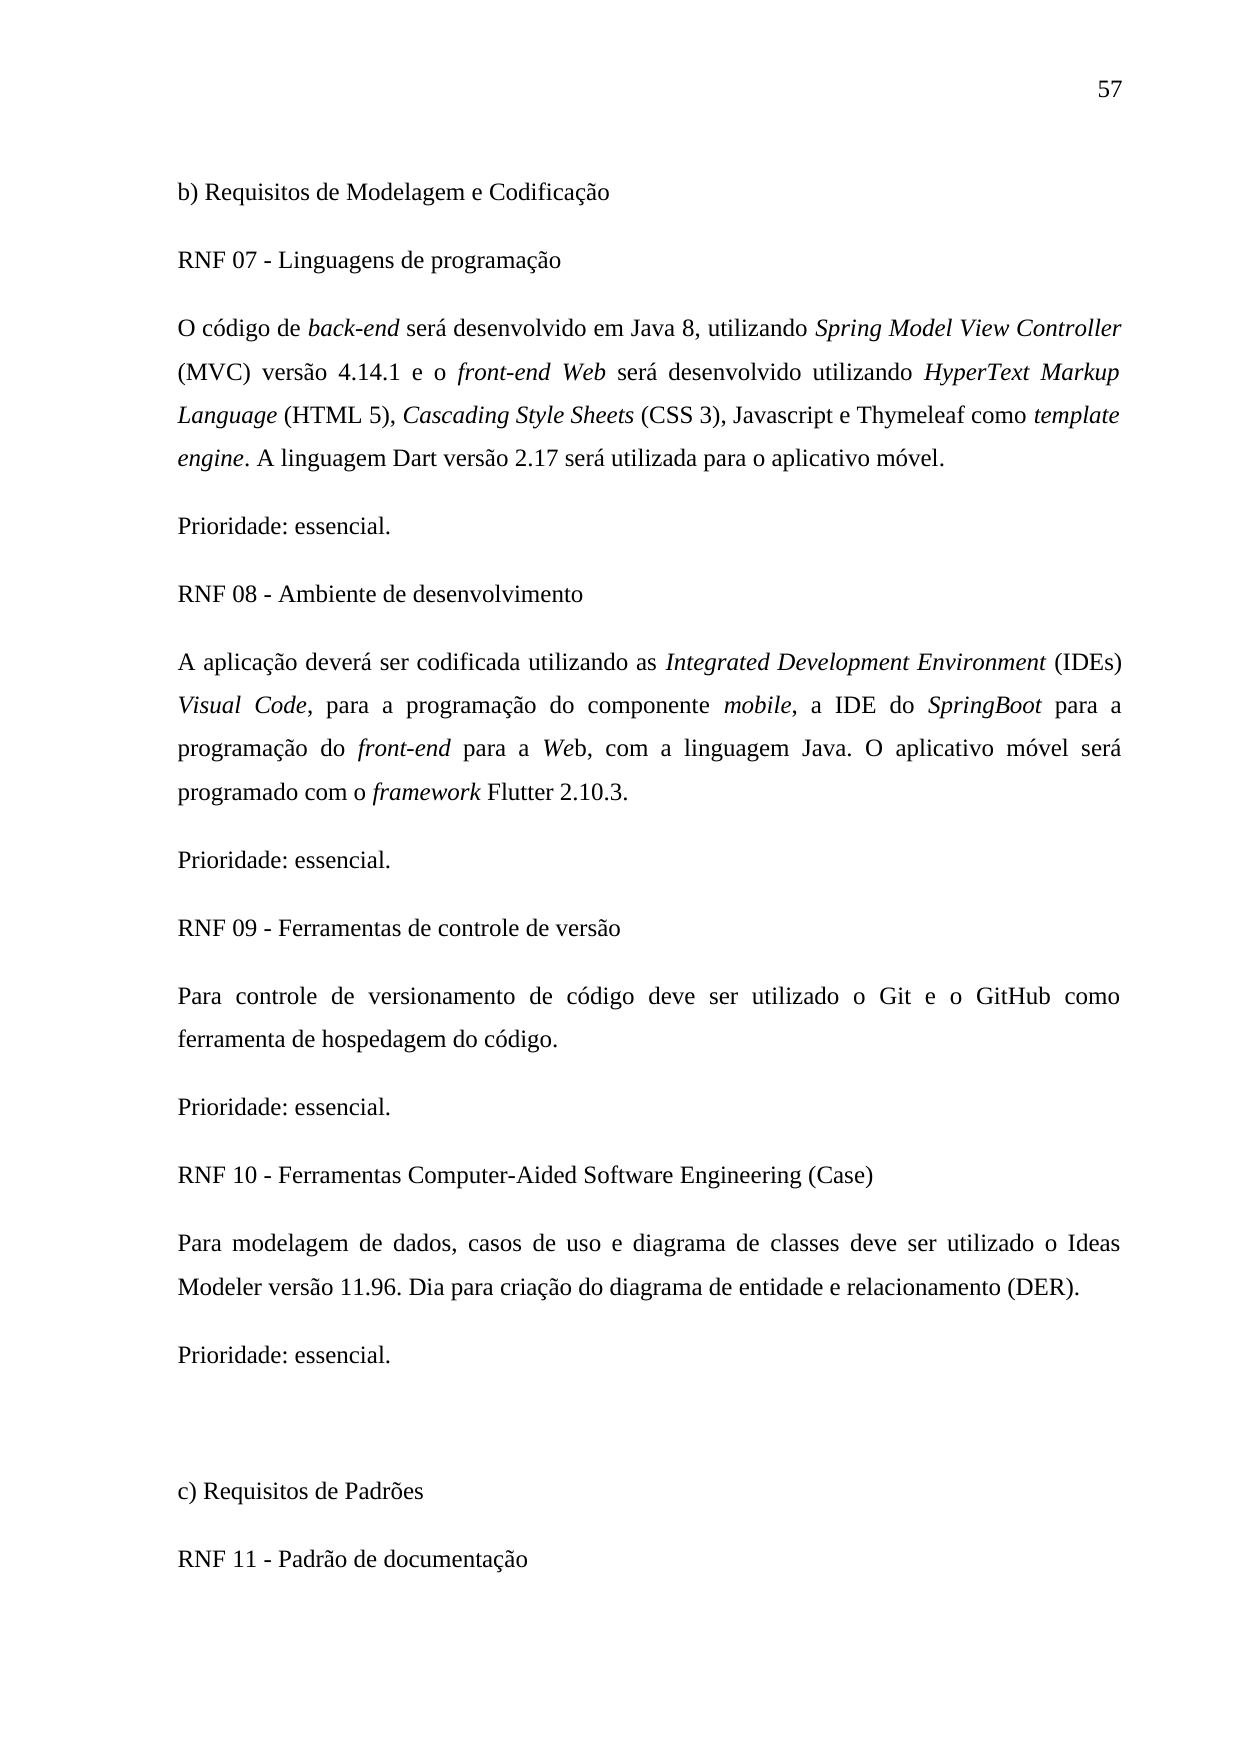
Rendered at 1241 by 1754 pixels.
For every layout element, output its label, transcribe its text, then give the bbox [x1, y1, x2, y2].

text Prioridade: essencial. [177, 511, 1122, 540]
text Prioridade: essencial. [177, 1092, 1122, 1121]
text O código de back-end será desenvolvido em Java 8, utilizando Spring Model View Controller (MVC) versão 4.14.1 e o front-end Web será desenvolvido utilizando HyperText Markup Language (HTML 5), Cascading Style Sheets (CSS 3), Javascript e Thymeleaf como template engine. A linguagem Dart versão 2.17 será utilizada para o aplicativo móvel. [177, 313, 1122, 472]
text RNF 10 - Ferramentas Computer-Aided Software Engineering (Case) [177, 1160, 1122, 1189]
text Para modelagem de dados, casos de uso e diagrama de classes deve ser utilizado o Ideas Modeler versão 11.96. Dia para criação do diagrama de entidade e relacionamento (DER). [177, 1228, 1122, 1300]
text RNF 07 - Linguagens de programação [177, 245, 1122, 274]
text RNF 09 - Ferramentas de controle de versão [177, 913, 1122, 942]
text b) Requisitos de Modelagem e Codificação [177, 177, 1122, 206]
text Prioridade: essencial. [177, 845, 1122, 873]
text Para controle de versionamento de código deve ser utilizado o Git e o GitHub como ferramenta de hospedagem do código. [177, 981, 1122, 1053]
text A aplicação deverá ser codificada utilizando as Integrated Development Environment (IDEs) Visual Code, para a programação do componente mobile, a IDE do SpringBoot para a programação do front-end para a Web, com a linguagem Java. O aplicativo móvel será programado com o framework Flutter 2.10.3. [177, 647, 1122, 805]
text RNF 08 - Ambiente de desenvolvimento [177, 579, 1122, 608]
text c) Requisitos de Padrões [177, 1476, 1122, 1505]
text Prioridade: essencial. [177, 1340, 1122, 1368]
text RNF 11 - Padrão de documentação [177, 1544, 1122, 1573]
